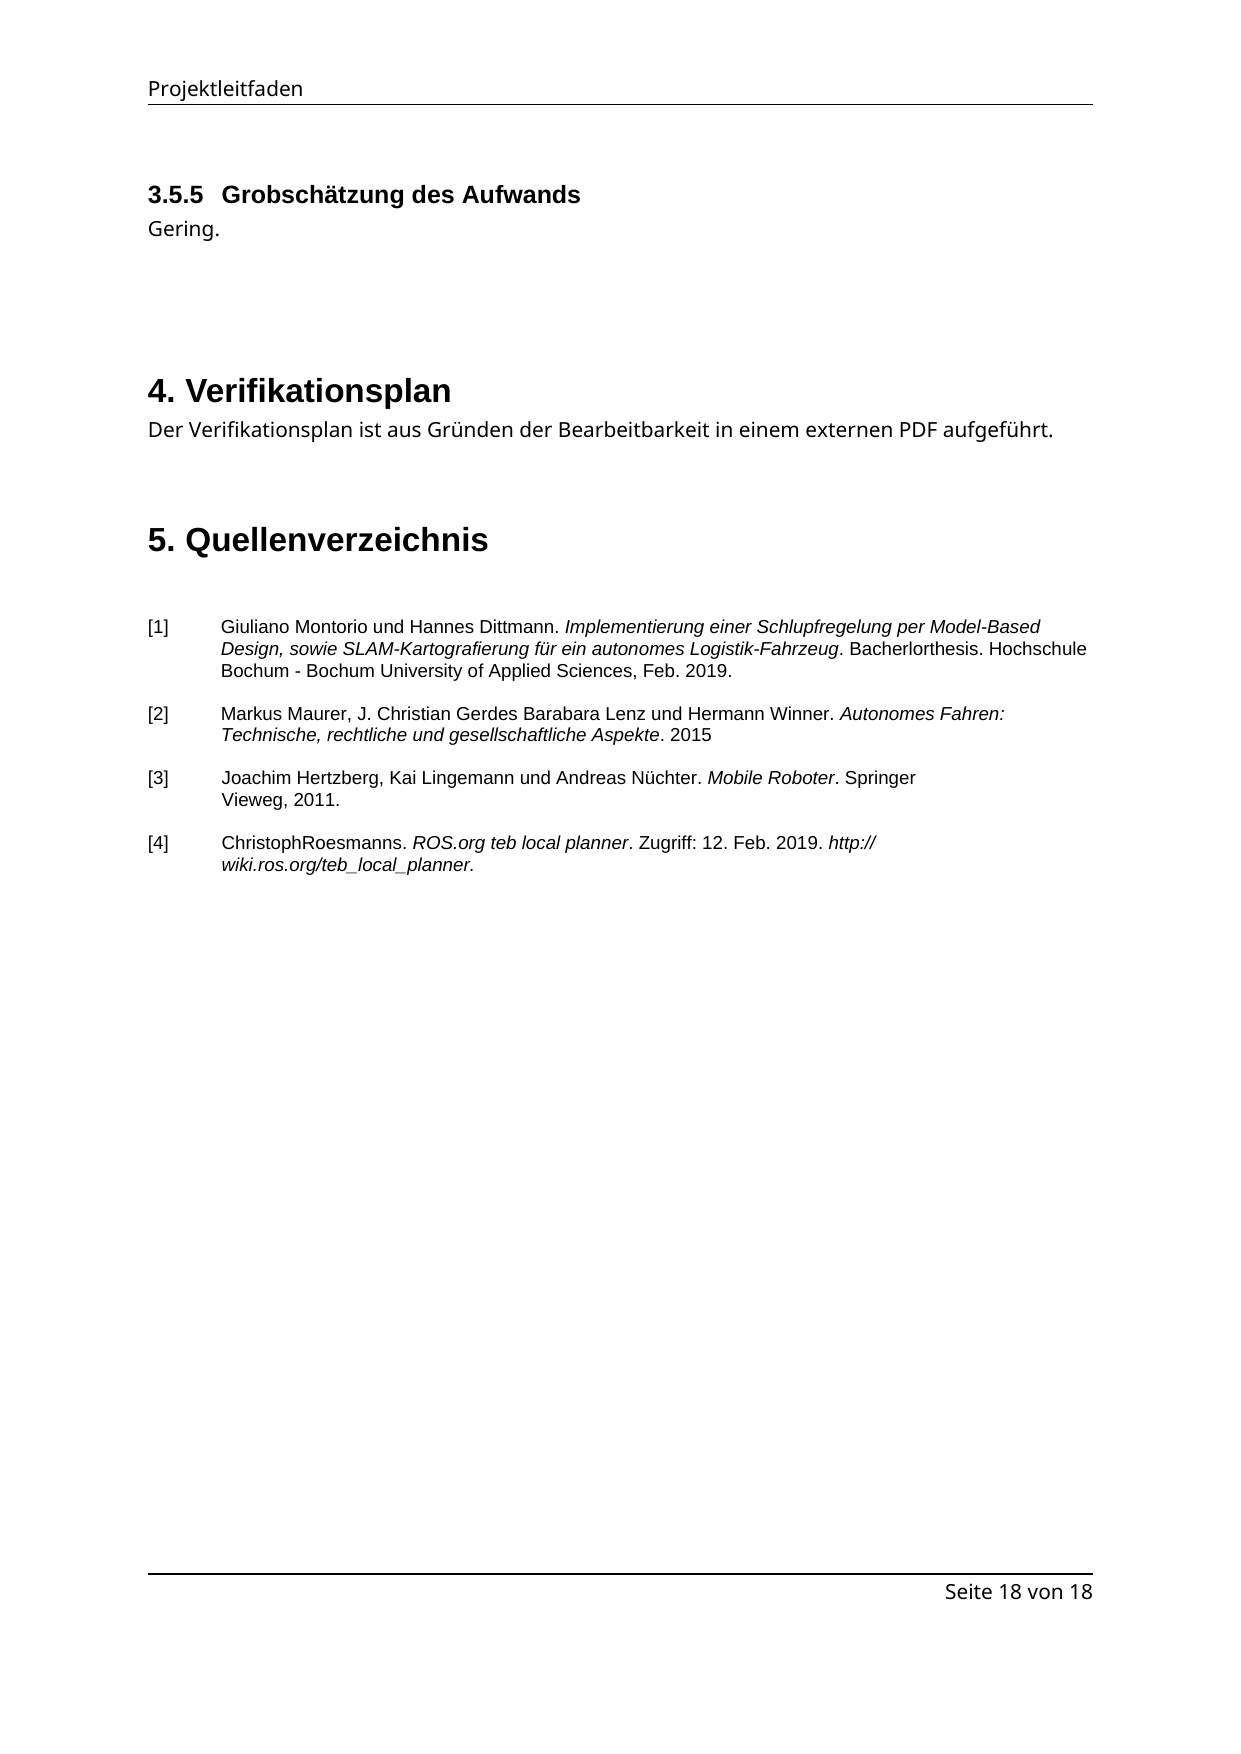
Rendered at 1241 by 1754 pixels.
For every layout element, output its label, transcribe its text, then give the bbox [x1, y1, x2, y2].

text [3] Joachim Hertzberg, Kai Lingemann und Andreas Nüchter. Mobile Roboter. Springer [148, 767, 1093, 789]
subtitle Grobschätzung des Aufwands [148, 179, 1093, 208]
text Vieweg, 2011. [148, 789, 1093, 810]
subtitle Verifikationsplan [148, 371, 1093, 409]
text wiki.ros.org/teb_local_planner. [148, 853, 1093, 875]
text Gering. [148, 214, 1093, 243]
text [1] Giuliano Montorio und Hannes Dittmann. Implementierung einer Schlupfregelung per Model-Based Design, sowie SLAM-Kartografierung für ein autonomes Logistik-Fahrzeug. Bacherlorthesis. Hochschule Bochum - Bochum University of Applied Sciences, Feb. 2019. [148, 616, 1093, 681]
subtitle Quellenverzeichnis [148, 520, 1093, 559]
text Der Verifikationsplan ist aus Gründen der Bearbeitbarkeit in einem externen PDF aufgeführt. [148, 415, 1093, 444]
text [2] Markus Maurer, J. Christian Gerdes Barabara Lenz und Hermann Winner. Autonomes Fahren: Technische, rechtliche und gesellschaftliche Aspekte. 2015 [148, 702, 1093, 746]
text [4] ChristophRoesmanns. ROS.org teb local planner. Zugriff: 12. Feb. 2019. http:// [148, 832, 1093, 853]
